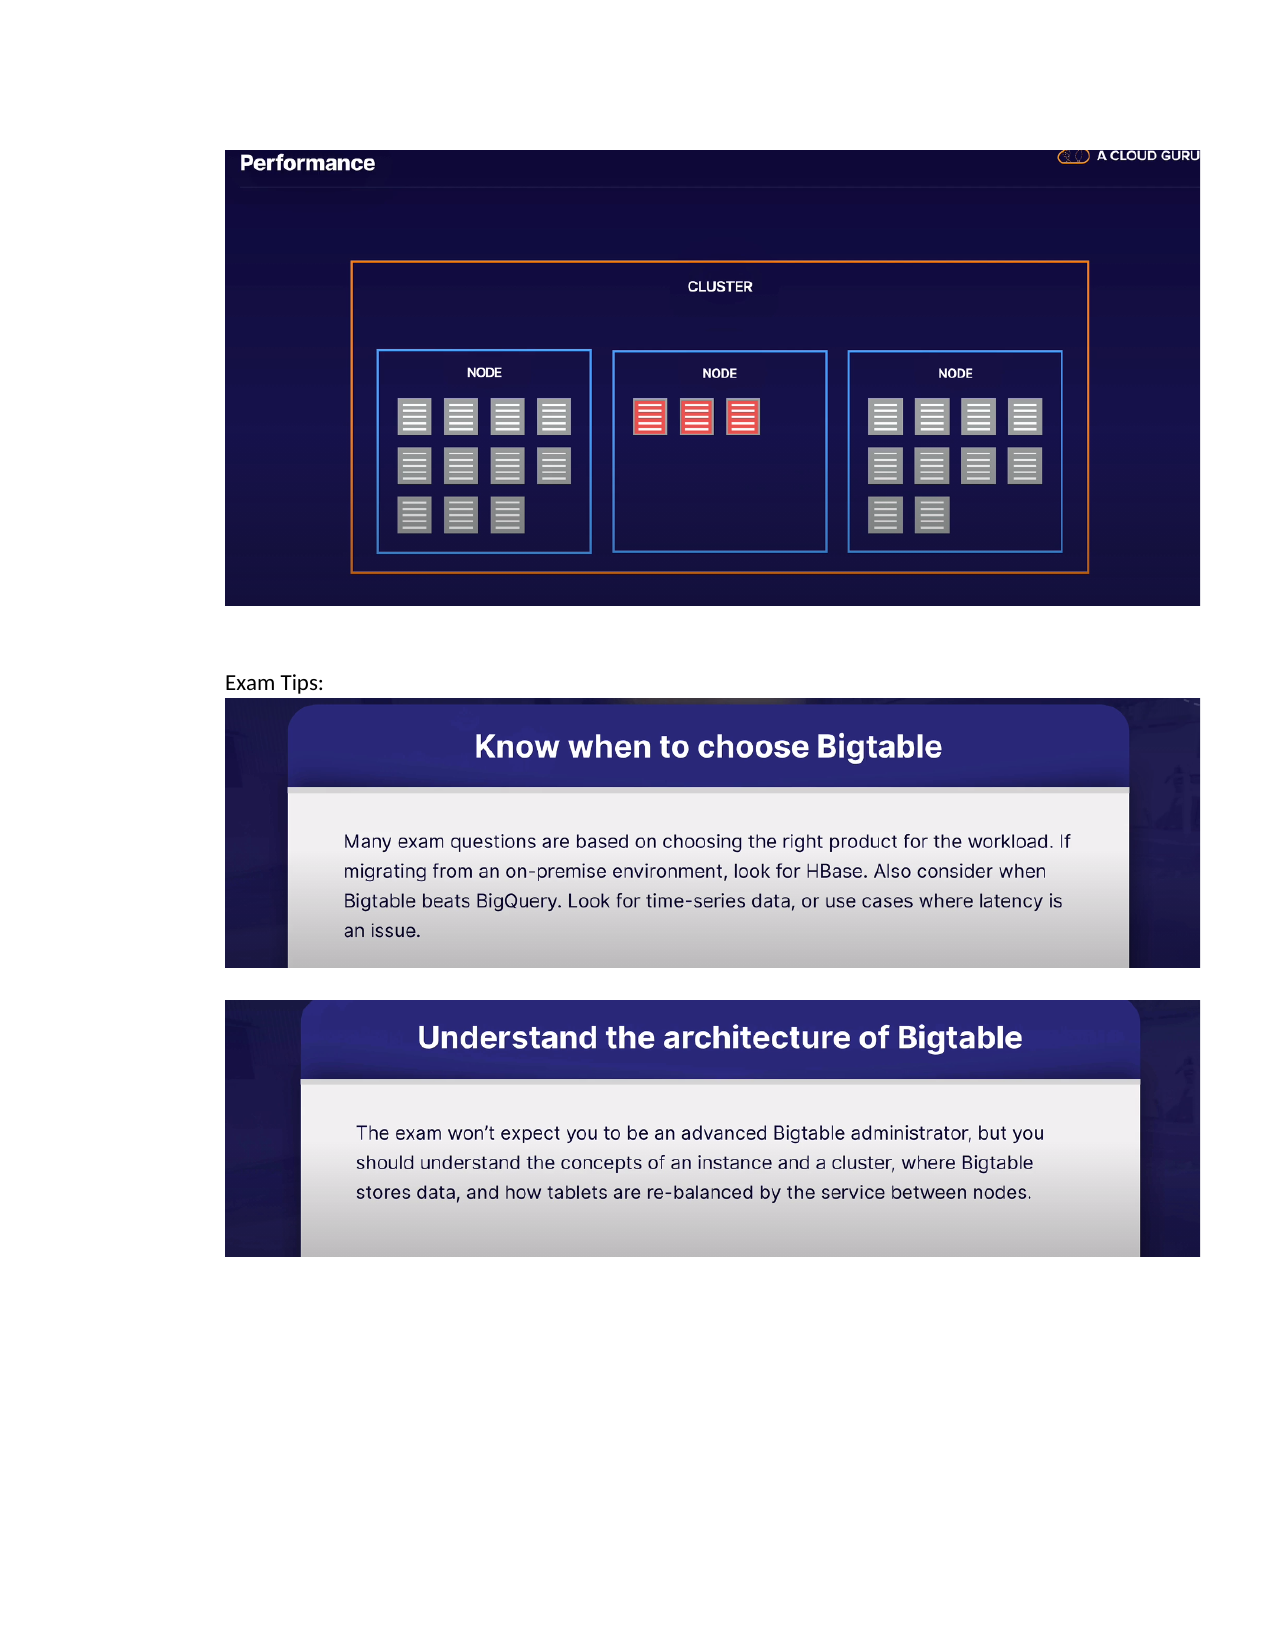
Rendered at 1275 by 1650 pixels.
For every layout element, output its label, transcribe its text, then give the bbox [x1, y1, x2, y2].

picture [225, 150, 1200, 606]
list Exam Tips: [225, 668, 1125, 696]
picture [225, 1000, 1200, 1257]
picture [225, 698, 1200, 968]
